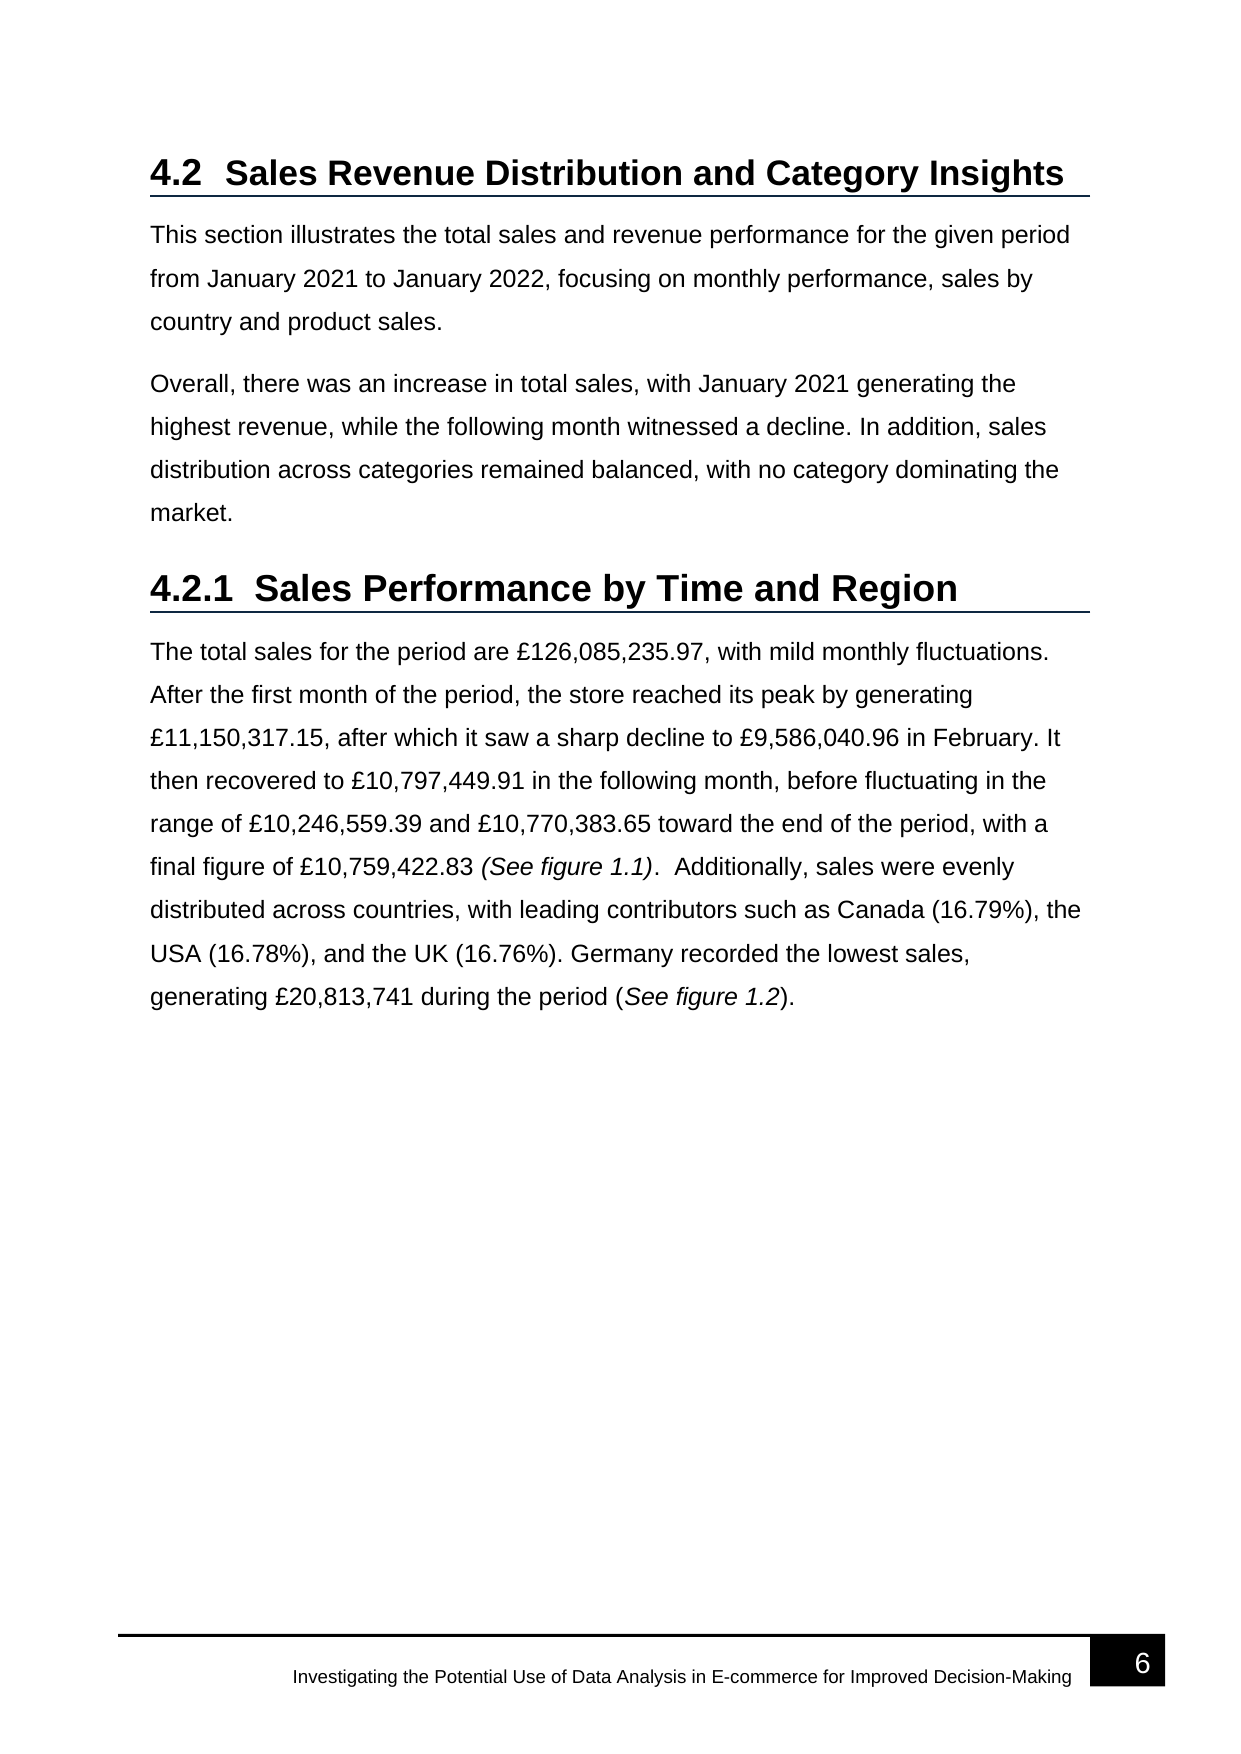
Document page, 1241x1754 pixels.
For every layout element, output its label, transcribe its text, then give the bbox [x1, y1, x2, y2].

subtitle 4.2 Sales Revenue Distribution and Category Insights [150, 150, 1090, 195]
text This section illustrates the total sales and revenue performance for the given period from January 2021 to January 2022, focusing on monthly performance, sales by country and product sales. [150, 221, 1090, 336]
text Overall, there was an increase in total sales, with January 2021 generating the highest revenue, while the following month witnessed a decline. In addition, sales distribution across categories remained balanced, with no category dominating the market. [150, 369, 1090, 527]
text The total sales for the period are £126,085,235.97, with mild monthly fluctuations. After the first month of the period, the store reached its peak by generating £11,150,317.15, after which it saw a sharp decline to £9,586,040.96 in February. It then recovered to £10,797,449.91 in the following month, before fluctuating in the range of £10,246,559.39 and £10,770,383.65 toward the end of the period, with a final figure of £10,759,422.83 (See figure 1.1). Additionally, sales were evenly distributed across countries, with leading contributors such as Canada (16.79%), the USA (16.78%), and the UK (16.76%). Germany recorded the lowest sales, generating £20,813,741 during the period (See figure 1.2). [150, 637, 1090, 1010]
subtitle 4.2.1 Sales Performance by Time and Region [150, 566, 1090, 611]
